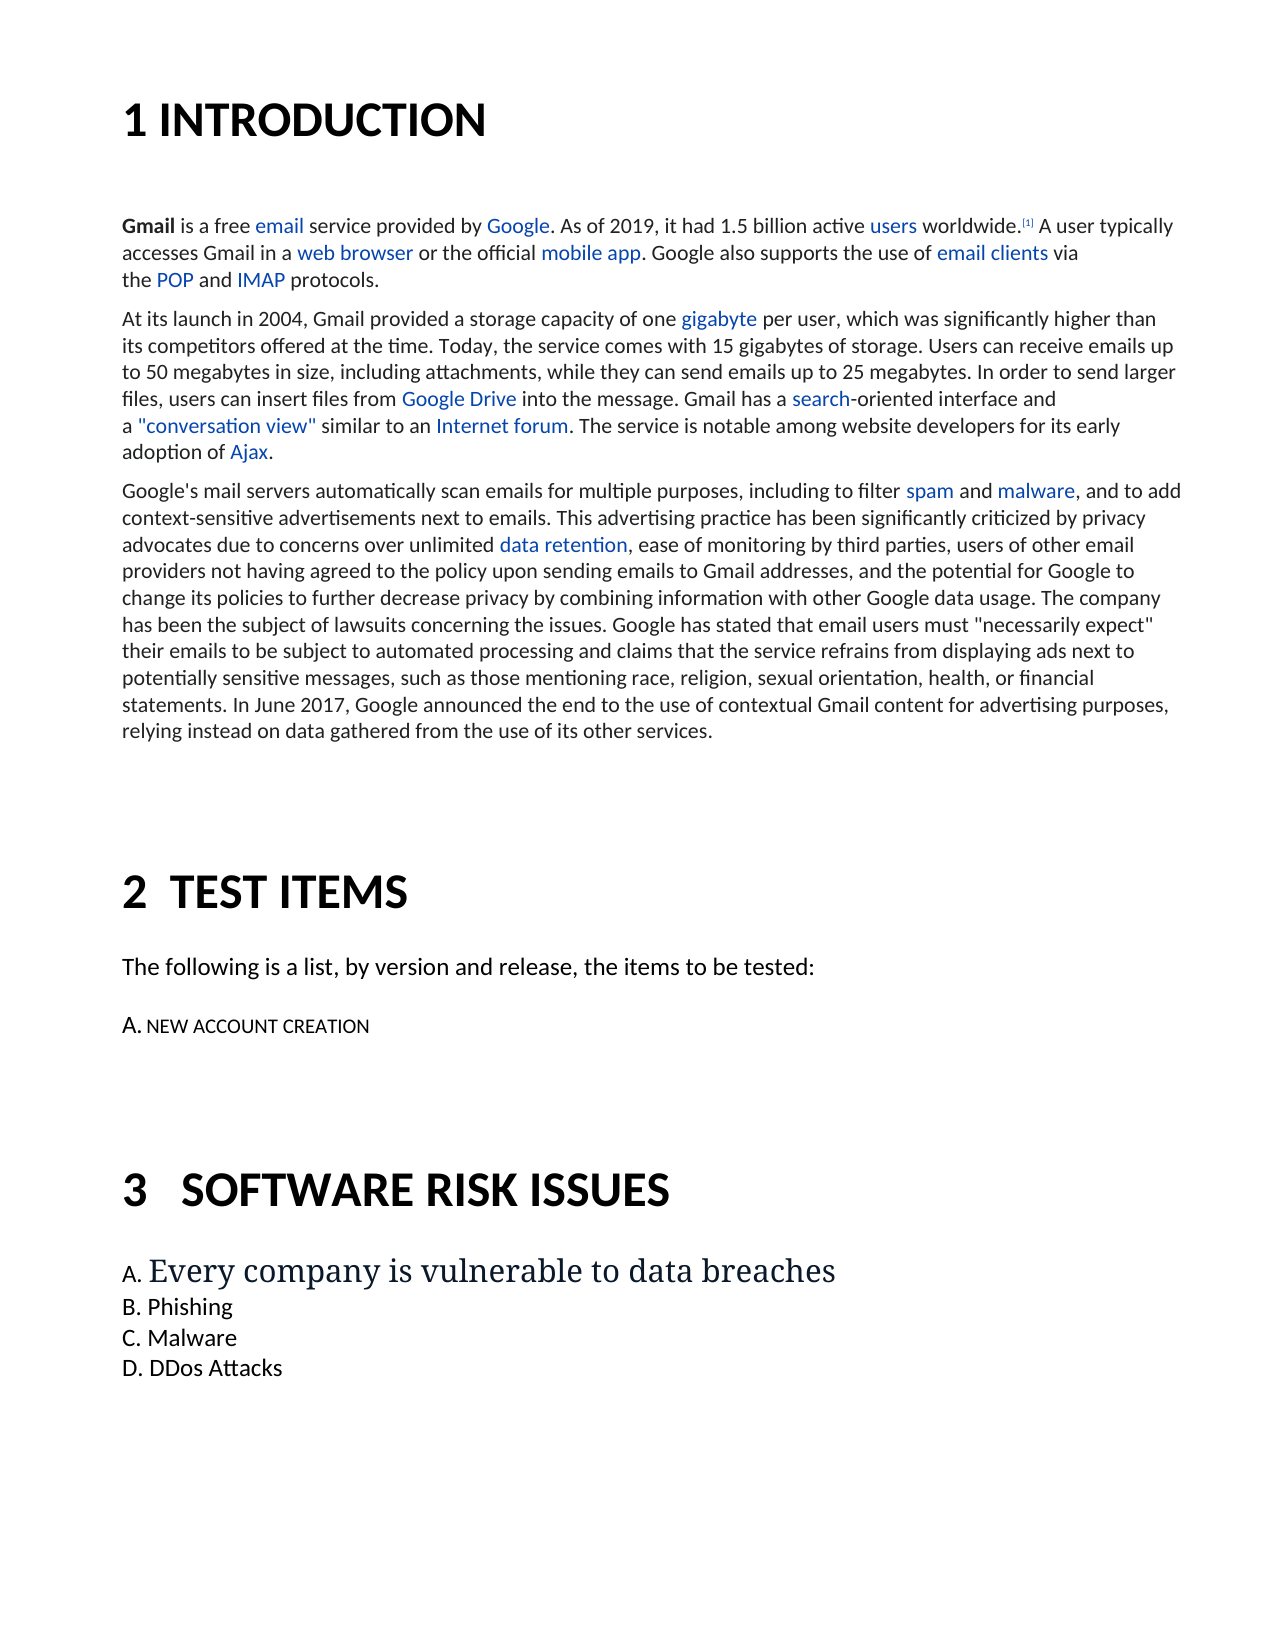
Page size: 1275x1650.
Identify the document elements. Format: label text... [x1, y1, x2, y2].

text C. Malware [122, 1322, 1181, 1352]
subtitle 2 TEST ITEMS [122, 860, 1181, 921]
text Gmail is a free email service provided by Google. As of 2019, it had 1.5 billion active users worldwide.[1] A user typically accesses Gmail in a web browser or the official mobile app. Google also supports the use of email clients via the POP and IMAP protocols. [122, 213, 1181, 293]
text Google's mail servers automatically scan emails for multiple purposes, including to filter spam and malware, and to add context-sensitive advertisements next to emails. This advertising practice has been significantly criticized by privacy advocates due to concerns over unlimited data retention, ease of monitoring by third parties, users of other email providers not having agreed to the policy upon sending emails to Gmail addresses, and the potential for Google to change its policies to further decrease privacy by combining information with other Google data usage. The company has been the subject of lawsuits concerning the issues. Google has stated that email users must "necessarily expect" their emails to be subject to automated processing and claims that the service refrains from displaying ads next to potentially sensitive messages, such as those mentioning race, religion, sexual orientation, health, or financial statements. In June 2017, Google announced the end to the use of contextual Gmail content for advertising purposes, relying instead on data gathered from the use of its other services. [122, 478, 1181, 744]
text B. Phishing [122, 1291, 1181, 1322]
text A. Every company is vulnerable to data breaches [122, 1248, 1181, 1291]
text D. DDos Attacks [122, 1352, 1181, 1383]
text At its launch in 2004, Gmail provided a storage capacity of one gigabyte per user, which was significantly higher than its competitors offered at the time. Today, the service comes with 15 gigabytes of storage. Users can receive emails up to 50 megabytes in size, including attachments, while they can send emails up to 25 megabytes. In order to send larger files, users can insert files from Google Drive into the message. Gmail has a search-oriented interface and a "conversation view" similar to an Internet forum. The service is notable among website developers for its early adoption of Ajax. [122, 305, 1181, 465]
subtitle 3 SOFTWARE RISK ISSUES [122, 1158, 1181, 1219]
text A. NEW ACCOUNT CREATION [122, 1009, 1181, 1039]
subtitle 1 INTRODUCTION [122, 87, 1181, 148]
text The following is a list, by version and release, the items to be tested: [122, 951, 1181, 982]
